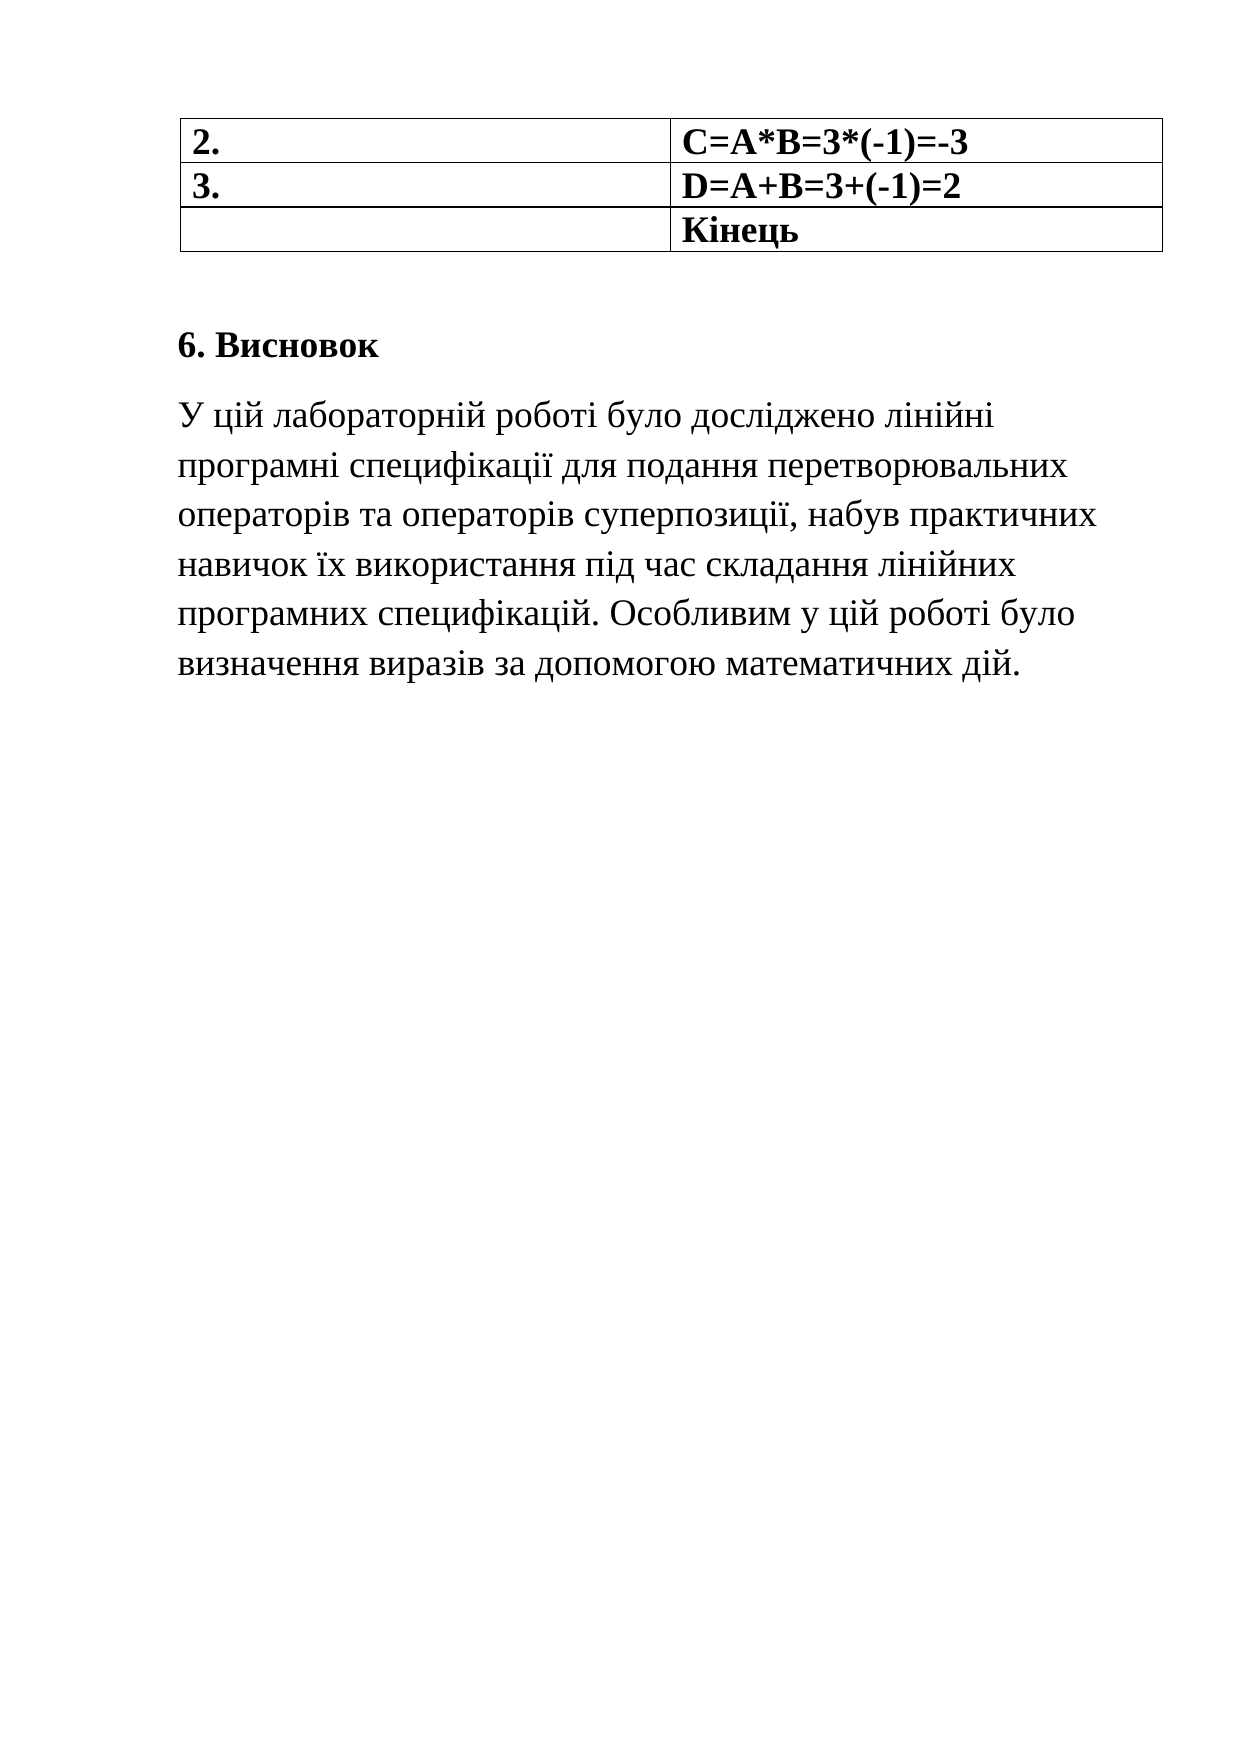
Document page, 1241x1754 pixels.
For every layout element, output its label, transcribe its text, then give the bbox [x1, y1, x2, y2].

table_cell C=A*B=3*(-1)=-3 [671, 119, 1162, 162]
table_cell [181, 208, 670, 251]
table_cell 3. [181, 163, 670, 206]
table_cell Кінець [671, 208, 1162, 251]
text 6. Висновок [177, 322, 1152, 365]
text У цій лабораторній роботі було досліджено лінійні програмні специфікації для подання перетворювальних операторів та операторів суперпозиції, набув практичних навичок їх використання під час складання лінійних програмних специфікацій. Особливим у цій роботі було визначення виразів за допомогою математичних дій. [177, 392, 1152, 683]
table_cell D=A+B=3+(-1)=2 [671, 163, 1162, 206]
table_cell 2. [181, 119, 670, 162]
